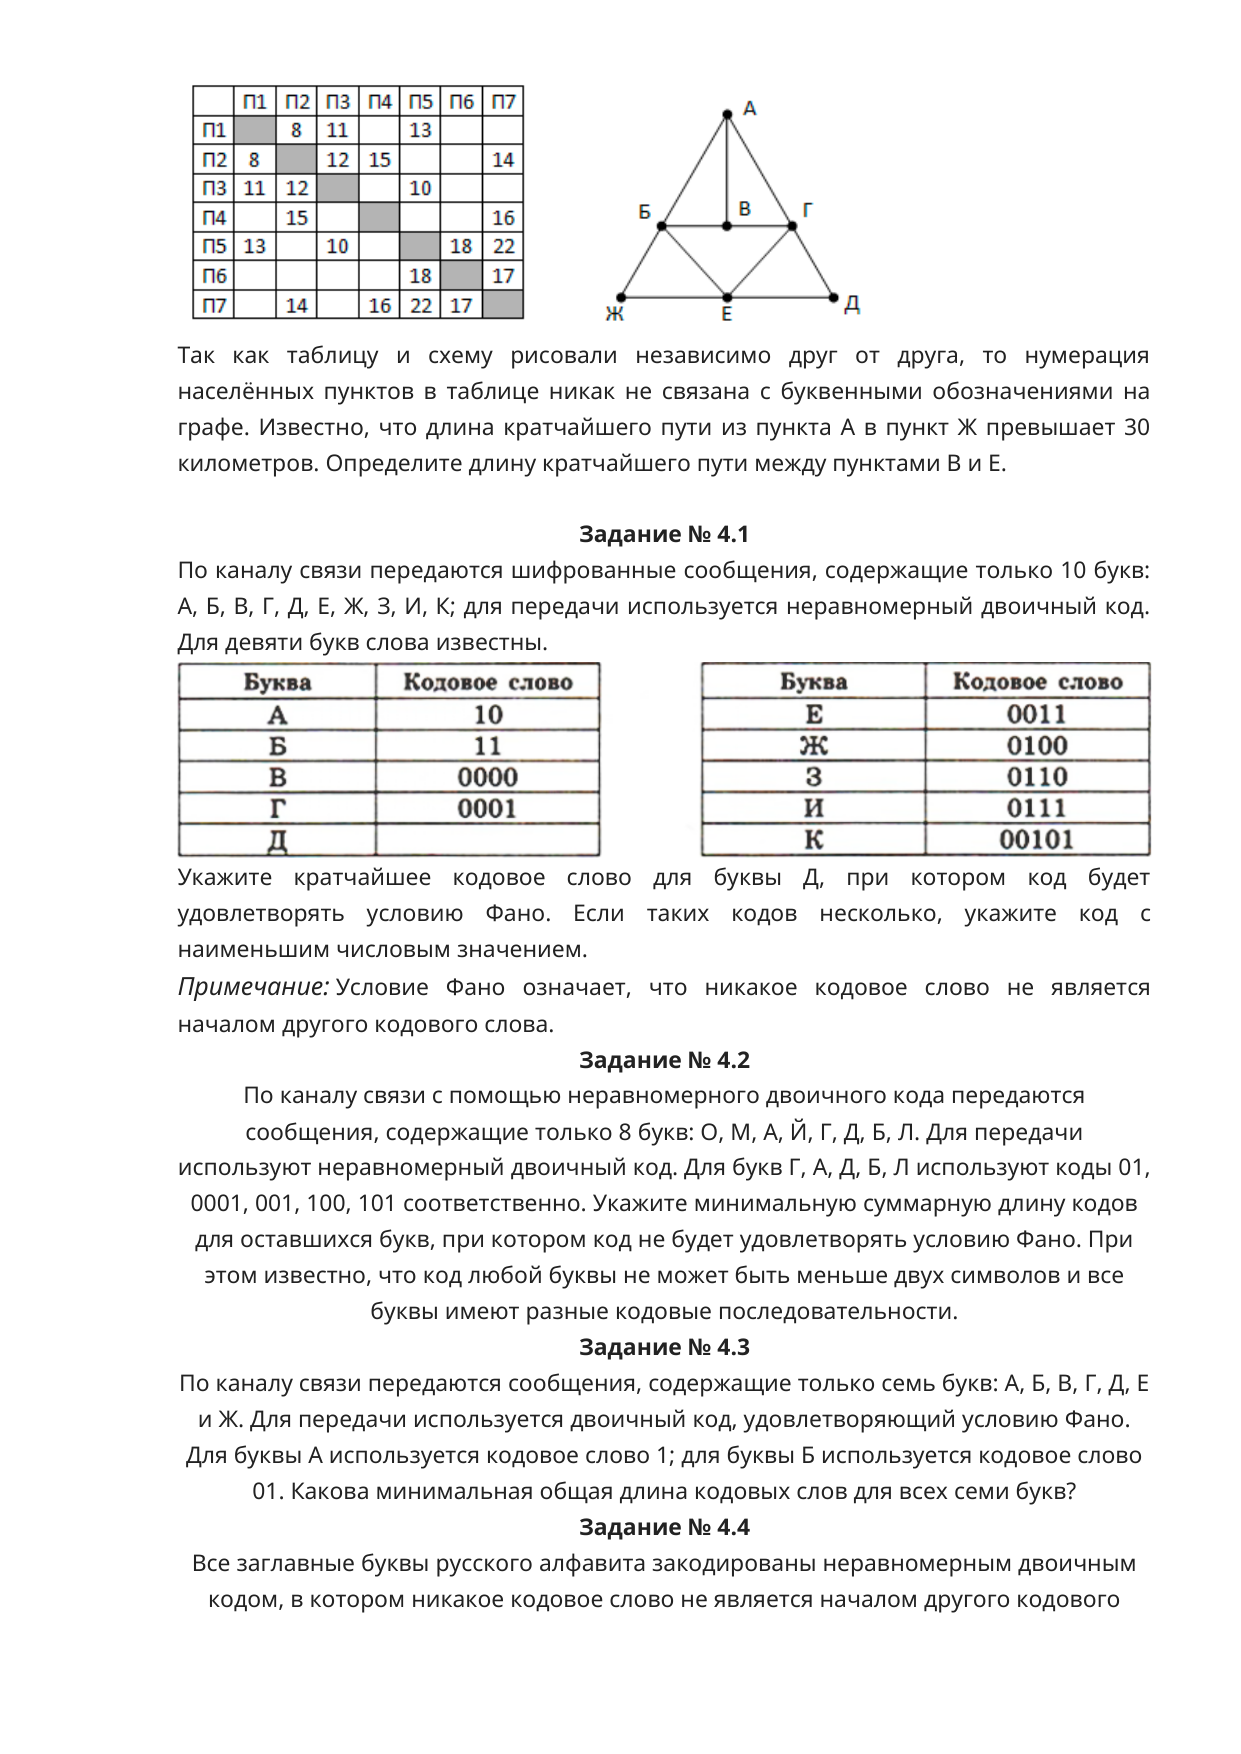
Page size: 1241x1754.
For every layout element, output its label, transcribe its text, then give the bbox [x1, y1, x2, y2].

text Задание № 4.2 [177, 1043, 1152, 1075]
text По каналу связи передаются шифрованные сообщения, содержащие только 10 букв: А, Б, В, Г, Д, Е, Ж, З, И, К; для передачи используется неравномерный двоичный код. Для девяти букв слова известны. [177, 554, 1152, 657]
text Задание № 4.4 [177, 1511, 1152, 1542]
picture [177, 73, 884, 335]
text Примечание: Условие Фано означает, что никакое кодовое слово не является началом другого кодового слова. [177, 969, 1152, 1039]
text Задание № 4.3 [177, 1331, 1152, 1362]
picture [177, 662, 1152, 858]
text Задание № 4.1 [177, 518, 1152, 549]
text По каналу связи с помощью неравномерного двоичного кода передаются сообщения, содержащие только 8 букв: О, М, А, Й, Г, Д, Б, Л. Для передачи используют неравномерный двоичный код. Для букв Г, А, Д, Б, Л используют коды 01, 0001, 001, 100, 101 соответственно. Укажите минимальную суммарную длину кодов для оставшихся букв, при котором код не будет удовлетворять условию Фано. При этом известно, что код любой буквы не может быть меньше двух символов и все буквы имеют разные кодовые последовательности. [177, 1079, 1152, 1326]
text Так как таблицу и схему рисовали независимо друг от друга, то нумерация населённых пунктов в таблице никак не связана с буквенными обозначениями на графе. Известно, что длина кратчайшего пути из пункта A в пункт Ж превышает 30 километров. Определите длину кратчайшего пути между пунктами В и Е. [177, 339, 1152, 478]
text Укажите кратчайшее кодовое слово для буквы Д, при котором код будет удовлетворять условию Фано. Если таких кодов несколько, укажите код с наименьшим числовым значением. [177, 861, 1152, 964]
